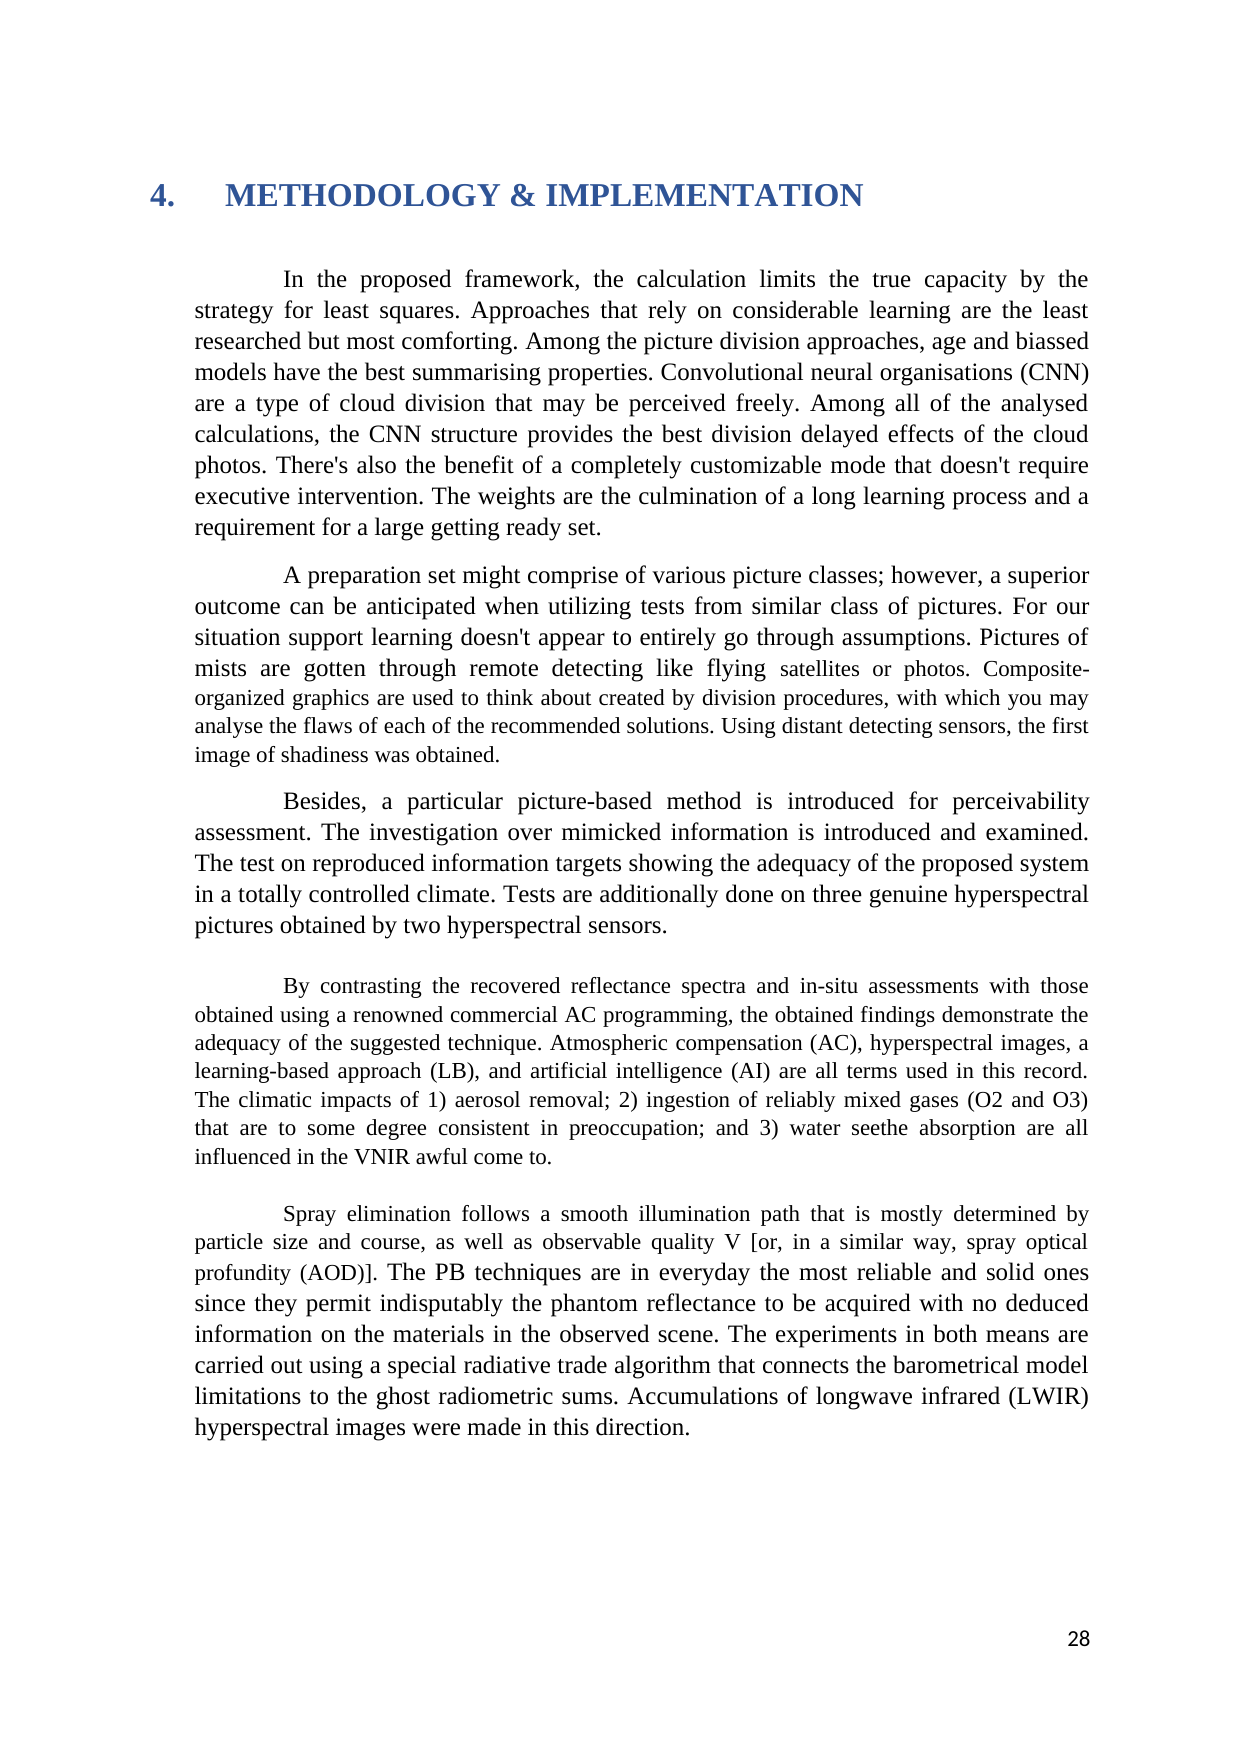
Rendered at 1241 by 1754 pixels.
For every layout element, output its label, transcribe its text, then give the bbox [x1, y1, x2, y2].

list Spray elimination follows a smooth illumination path that is mostly determined by particle size and course, as well as observable quality V [or, in a similar way, spray optical profundity (AOD)]. The PB techniques are in everyday the most reliable and solid ones since they permit indisputably the phantom reflectance to be acquired with no deduced information on the materials in the observed scene. The experiments in both means are carried out using a special radiative trade algorithm that connects the barometrical model limitations to the ghost radiometric sums. Accumulations of longwave infrared (LWIR) hyperspectral images were made in this direction. [194, 1200, 1090, 1441]
subtitle METHODOLOGY & IMPLEMENTATION [150, 175, 1090, 213]
text In the proposed framework, the calculation limits the true capacity by the strategy for least squares. Approaches that rely on considerable learning are the least researched but most comforting. Among the picture division approaches, age and biassed models have the best summarising properties. Convolutional neural organisations (CNN) are a type of cloud division that may be perceived freely. Among all of the analysed calculations, the CNN structure provides the best division delayed effects of the cloud photos. There's also the benefit of a completely customizable mode that doesn't require executive intervention. The weights are the culmination of a long learning process and a requirement for a large getting ready set. [194, 264, 1090, 541]
list By contrasting the recovered reflectance spectra and in-situ assessments with those obtained using a renowned commercial AC programming, the obtained findings demonstrate the adequacy of the suggested technique. Atmospheric compensation (AC), hyperspectral images, a learning-based approach (LB), and artificial intelligence (AI) are all terms used in this record. The climatic impacts of 1) aerosol removal; 2) ingestion of reliably mixed gases (O2 and O3) that are to some degree consistent in preoccupation; and 3) water seethe absorption are all influenced in the VNIR awful come to. [194, 972, 1090, 1169]
list Besides, a particular picture-based method is introduced for perceivability assessment. The investigation over mimicked information is introduced and examined. The test on reproduced information targets showing the adequacy of the proposed system in a totally controlled climate. Tests are additionally done on three genuine hyperspectral pictures obtained by two hyperspectral sensors. [194, 786, 1090, 939]
text A preparation set might comprise of various picture classes; however, a superior outcome can be anticipated when utilizing tests from similar class of pictures. For our situation support learning doesn't appear to entirely go through assumptions. Pictures of mists are gotten through remote detecting like flying satellites or photos. Composite-organized graphics are used to think about created by division procedures, with which you may analyse the flaws of each of the recommended solutions. Using distant detecting sensors, the first image of shadiness was obtained. [194, 560, 1090, 767]
